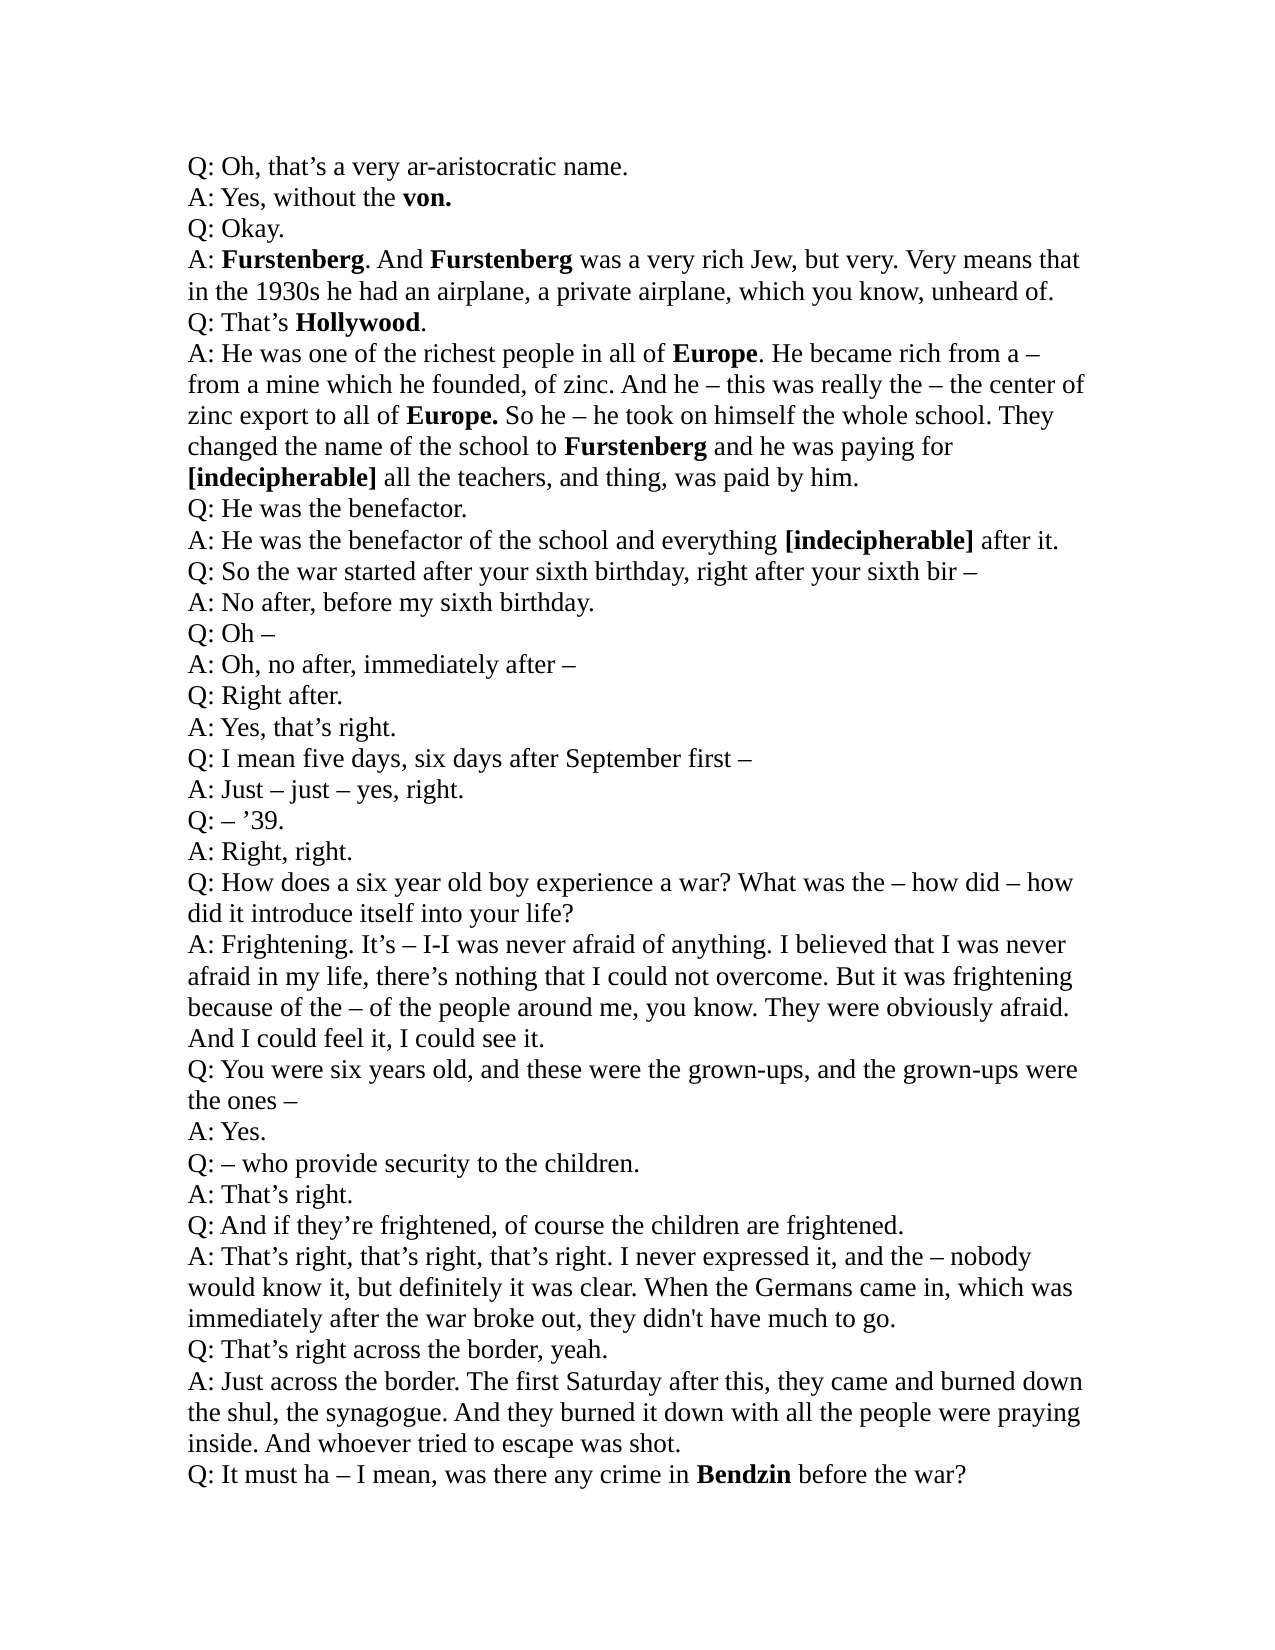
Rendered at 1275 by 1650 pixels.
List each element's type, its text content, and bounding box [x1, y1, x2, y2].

text Q: That’s Hollywood. [187, 399, 1087, 430]
text Q: Oh – [187, 711, 1087, 742]
text A: Yes, that’s right. [187, 804, 1087, 835]
text A: Furstenberg. And Furstenberg was a very rich Jew, but very. Very means that in the 1930s he had an airplane, a private airplane, which you know, unheard of. [187, 306, 1087, 399]
text Q: Okay. [187, 274, 1087, 306]
text Q: How does a six year old boy experience a war? What was the – how did – how did it introduce itself into your life? [187, 960, 1087, 1022]
text Q: Right after. [187, 773, 1087, 804]
text A: Oh, no after, immediately after – [187, 742, 1087, 773]
text Q: You were six years old, and these were the grown-ups, and the grown-ups were the ones – [187, 1147, 1087, 1209]
text A: Frightening. It’s – I-I was never afraid of anything. I believed that I was never afraid in my life, there’s nothing that I could not overcome. But it was frightening because of the – of the people around me, you know. They were obviously afraid. And I could feel it, I could see it. [187, 1022, 1087, 1147]
text Q: – ’39. [187, 897, 1087, 929]
text Q: I mean five days, six days after September first – [187, 835, 1087, 866]
text Q: He was the benefactor. [187, 586, 1087, 617]
text A: No after, before my sixth birthday. [187, 679, 1087, 711]
text A: Yes. [187, 1209, 1087, 1240]
text A: Just – just – yes, right. [187, 866, 1087, 897]
text A: He was the benefactor of the school and everything [indecipherable] after it. [187, 617, 1087, 648]
text A: Yes, without the von. [187, 243, 1087, 274]
text Q: Oh, that’s a very ar-aristocratic name. [187, 212, 1087, 243]
text A: Right, right. [187, 929, 1087, 960]
text Q: – who provide security to the children. [187, 1240, 1087, 1271]
text A: That’s right. [187, 1271, 1087, 1302]
text A: He was one of the richest people in all of Europe. He became rich from a – from a mine which he founded, of zinc. And he – this was really the – the center of zinc export to all of Europe. So he – he took on himself the whole school. They changed the name of the school to Furstenberg and he was paying for [indecipherable] all the teachers, and thing, was paid by him. [187, 430, 1087, 586]
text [187, 150, 1087, 212]
text Q: And if they’re frightened, of course the children are frightened. [187, 1302, 1087, 1333]
text A: That’s right, that’s right, that’s right. I never expressed it, and the – nobody would know it, but definitely it was clear. When the Germans came in, which was immediately after the war broke out, they didn't have much to go. [187, 1333, 1087, 1427]
text Q: That’s right across the border, yeah. [187, 1427, 1087, 1458]
text Q: So the war started after your sixth birthday, right after your sixth bir – [187, 648, 1087, 679]
